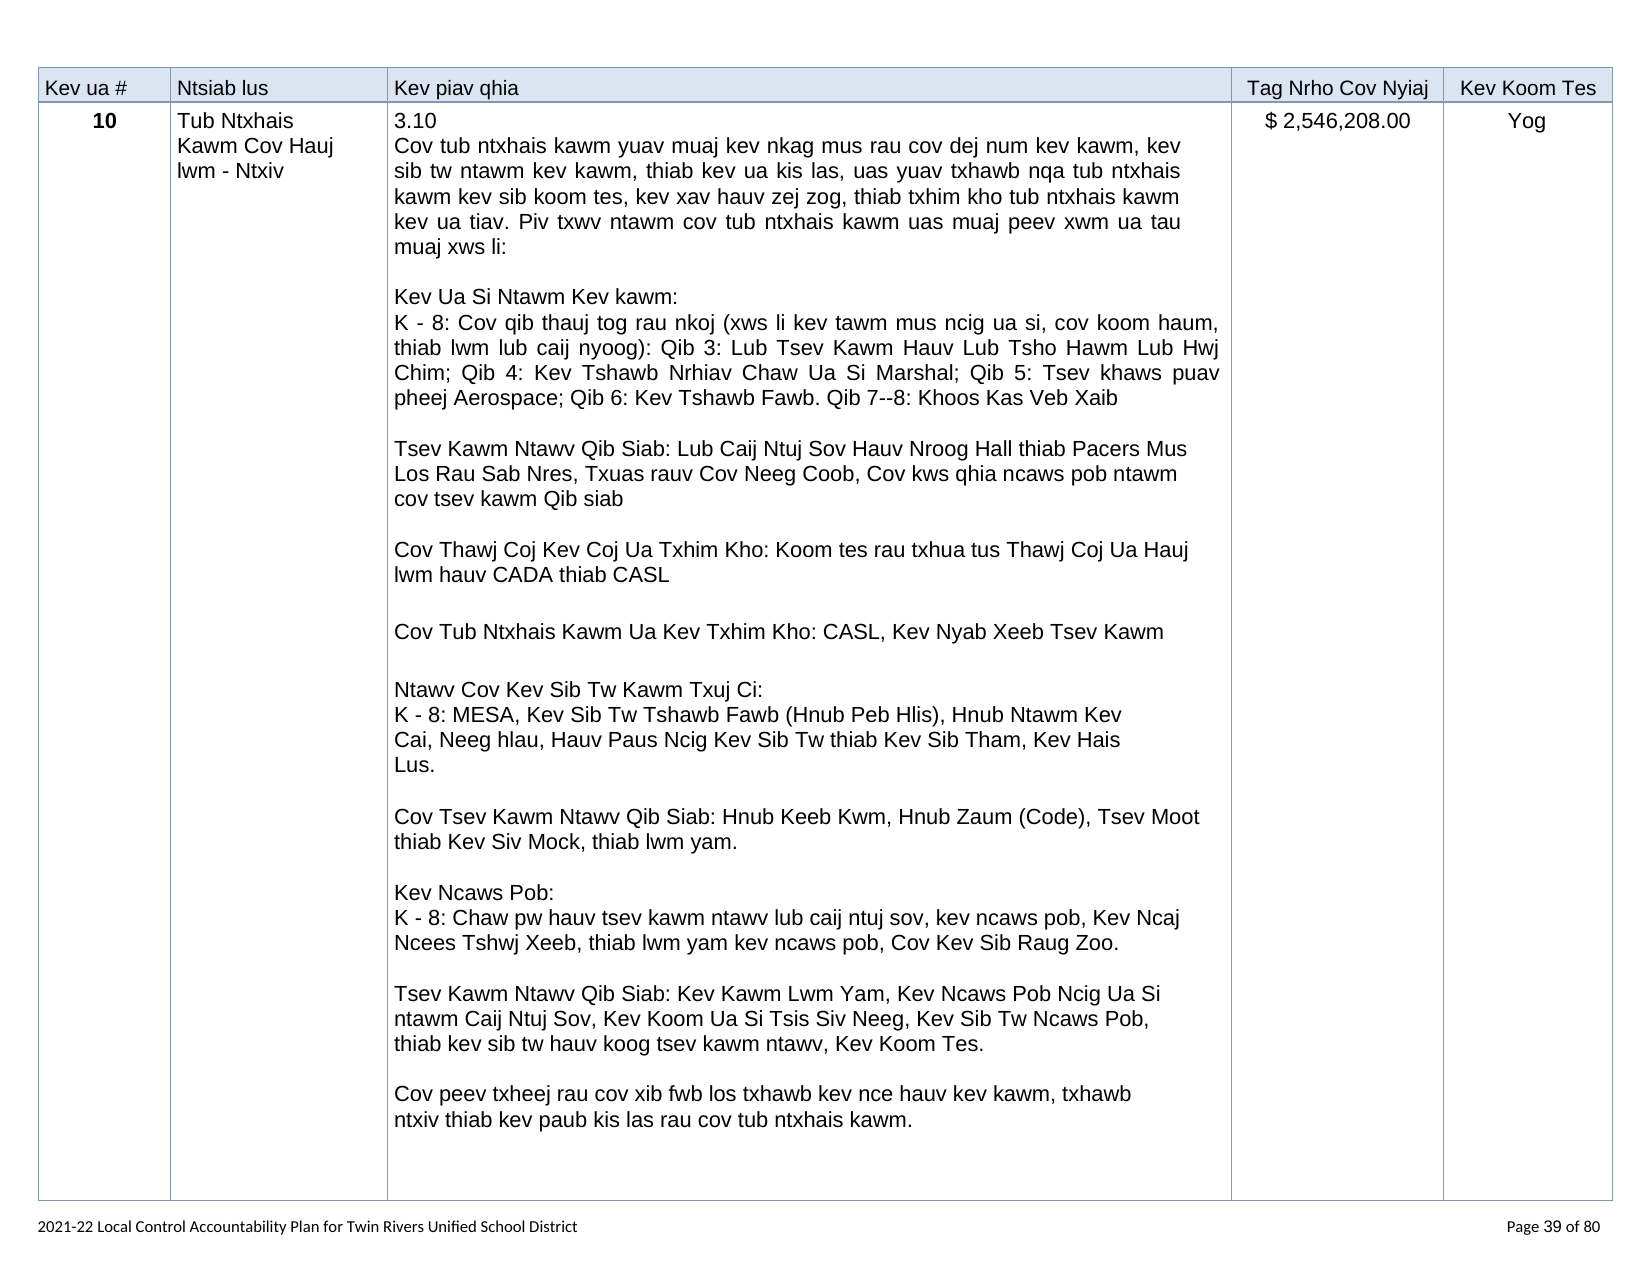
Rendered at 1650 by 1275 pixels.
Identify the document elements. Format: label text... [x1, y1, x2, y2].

table_cell 3.10 Cov tub ntxhais kawm yuav muaj kev nkag mus rau cov dej num kev kawm, kev sib tw ntawm kev kawm, thiab kev ua kis las, uas yuav txhawb nqa tub ntxhais kawm kev sib koom tes, kev xav hauv zej zog, thiab txhim kho tub ntxhais kawm kev ua tiav. Piv txwv ntawm cov tub ntxhais kawm uas muaj peev xwm ua tau muaj xws li: Kev Ua Si Ntawm Kev kawm: K - 8: Cov qib thauj tog rau nkoj (xws li kev tawm mus ncig ua si, cov koom haum, thiab lwm lub caij nyoog): Qib 3: Lub Tsev Kawm Hauv Lub Tsho Hawm Lub Hwj Chim; Qib 4: Kev Tshawb Nrhiav Chaw Ua Si Marshal; Qib 5: Tsev khaws puav pheej Aerospace; Qib 6: Kev Tshawb Fawb. Qib 7--8: Khoos Kas Veb Xaib Tsev Kawm Ntawv Qib Siab: Lub Caij Ntuj Sov Hauv Nroog Hall thiab Pacers Mus Los Rau Sab Nres, Txuas rauv Cov Neeg Coob, Cov kws qhia ncaws pob ntawm cov tsev kawm Qib siab Cov Thawj Coj Kev Coj Ua Txhim Kho: Koom tes rau txhua tus Thawj Coj Ua Hauj lwm hauv CADA thiab CASL Cov Tub Ntxhais Kawm Ua Kev Txhim Kho: CASL, Kev Nyab Xeeb Tsev Kawm Ntawv Cov Kev Sib Tw Kawm Txuj Ci: K - 8: MESA, Kev Sib Tw Tshawb Fawb (Hnub Peb Hlis), Hnub Ntawm Kev Cai, Neeg hlau, Hauv Paus Ncig Kev Sib Tw thiab Kev Sib Tham, Kev Hais Lus. Cov Tsev Kawm Ntawv Qib Siab: Hnub Keeb Kwm, Hnub Zaum (Code), Tsev Moot thiab Kev Siv Mock, thiab lwm yam. Kev Ncaws Pob: K - 8: Chaw pw hauv tsev kawm ntawv lub caij ntuj sov, kev ncaws pob, Kev Ncaj Ncees Tshwj Xeeb, thiab lwm yam kev ncaws pob, Cov Kev Sib Raug Zoo. Tsev Kawm Ntawv Qib Siab: Kev Kawm Lwm Yam, Kev Ncaws Pob Ncig Ua Si ntawm Caij Ntuj Sov, Kev Koom Ua Si Tsis Siv Neeg, Kev Sib Tw Ncaws Pob, thiab kev sib tw hauv koog tsev kawm ntawv, Kev Koom Tes. Cov peev txheej rau cov xib fwb los txhawb kev nce hauv kev kawm, txhawb ntxiv thiab kev paub kis las rau cov tub ntxhais kawm. [388, 103, 1231, 1200]
table_header Kev Koom Tes [1444, 68, 1612, 101]
table_cell $ 2,546,208.00 [1232, 103, 1443, 1200]
table_header Ntsiab lus [171, 68, 387, 101]
table_cell 10 [39, 103, 170, 1200]
table_header Tag Nrho Cov Nyiaj [1232, 68, 1443, 101]
table_header Kev piav qhia [388, 68, 1231, 101]
table_cell Yog [1444, 103, 1612, 1200]
table_header Kev ua # [39, 68, 170, 101]
table_cell Tub Ntxhais Kawm Cov Hauj lwm - Ntxiv [171, 103, 387, 1200]
